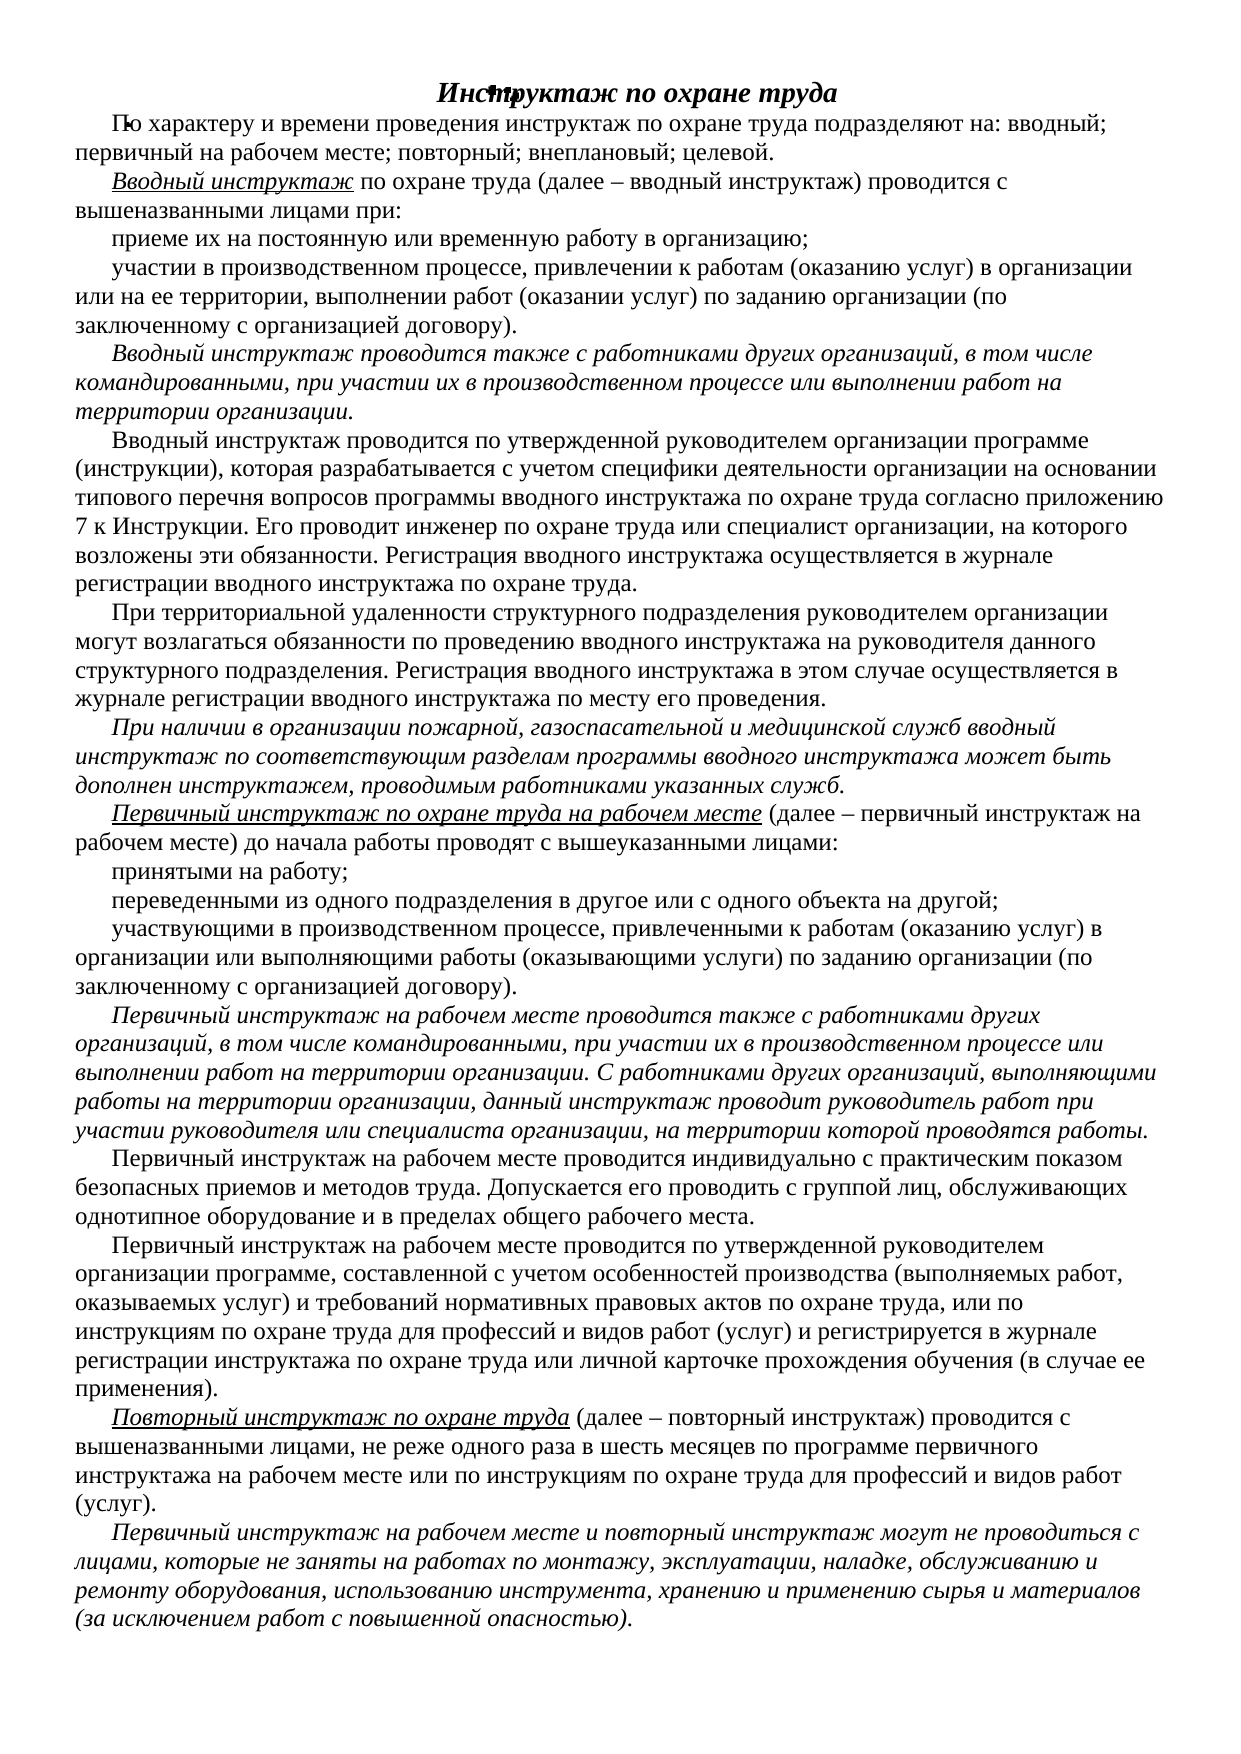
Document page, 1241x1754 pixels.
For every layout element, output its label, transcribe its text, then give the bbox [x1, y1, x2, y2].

text Вводный инструктаж проводится также с работниками других организаций, в том числе командированными, при участии их в производственном процессе или выполнении работ на территории организации. [75, 338, 1165, 425]
text приеме их на постоянную или временную работу в организацию; [75, 223, 1165, 252]
text участвующими в производственном процессе, привлеченными к работам (оказанию услуг) в организации или выполняющими работы (оказывающими услуги) по заданию организации (по заключенному с организацией договору). [75, 913, 1165, 1000]
text Первичный инструктаж по охране труда на рабочем месте (далее – первичный инструктаж на рабочем месте) до начала работы проводят с вышеуказанными лицами: [75, 798, 1165, 856]
text Первичный инструктаж на рабочем месте и повторный инструктаж могут не проводиться с лицами, которые не заняты на работах по монтажу, эксплуатации, наладке, обслуживанию и ремонту оборудования, использованию инструмента, хранению и применению сырья и материалов (за исключением работ с повышенной опасностью). [75, 1517, 1165, 1632]
picture [487, 85, 496, 95]
text Инструктаж по охране труда [75, 75, 1165, 108]
text По характеру и времени проведения инструктаж по охране труда подразделяют на: вводный; первичный на рабочем месте; повторный; внеплановый; целевой. [75, 108, 1165, 166]
text Первичный инструктаж на рабочем месте проводится индивидуально с практическим показом безопасных приемов и методов труда. Допускается его проводить с группой лиц, обслуживающих однотипное оборудование и в пределах общего рабочего места. [75, 1143, 1165, 1230]
text переведенными из одного подразделения в другое или с одного объекта на другой; [75, 885, 1165, 913]
text При территориальной удаленности структурного подразделения руководителем организации могут возлагаться обязанности по проведению вводного инструктажа на руководителя данного структурного подразделения. Регистрация вводного инструктажа в этом случае осуществляется в журнале регистрации вводного инструктажа по месту его проведения. [75, 597, 1165, 712]
text При наличии в организации пожарной, газоспасательной и медицинской служб вводный инструктаж по соответствующим разделам программы вводного инструктажа может быть дополнен инструктажем, проводимым работниками указанных служб. [75, 712, 1165, 798]
text Повторный инструктаж по охране труда (далее – повторный инструктаж) проводится с вышеназванными лицами, не реже одного раза в шесть месяцев по программе первичного инструктажа на рабочем месте или по инструкциям по охране труда для профессий и видов работ (услуг). [75, 1402, 1165, 1517]
text Первичный инструктаж на рабочем месте проводится также с работниками других организаций, в том числе командированными, при участии их в производственном процессе или выполнении работ на территории организации. С работниками других организаций, выполняющими работы на территории организации, данный инструктаж проводит руководитель работ при участии руководителя или специалиста организации, на территории которой проводятся работы. [75, 1000, 1165, 1143]
picture [504, 87, 519, 101]
text участии в производственном процессе, привлечении к работам (оказанию услуг) в организации или на ее территории, выполнении работ (оказании услуг) по заданию организации (по заключенному с организацией договору). [75, 252, 1165, 338]
text Первичный инструктаж на рабочем месте проводится по утвержденной руководителем организации программе, составленной с учетом особенностей производства (выполняемых работ, оказываемых услуг) и требований нормативных правовых актов по охране труда, или по инструкциям по охране труда для профессий и видов работ (услуг) и регистрируется в журнале регистрации инструктажа по охране труда или личной карточке прохождения обучения (в случае ее применения). [75, 1230, 1165, 1402]
text Вводный инструктаж по охране труда (далее – вводный инструктаж) проводится с вышеназванными лицами при: [75, 166, 1165, 223]
text Вводный инструктаж проводится по утвержденной руководителем организации программе (инструкции), которая разрабатывается с учетом специфики деятельности организации на основании типового перечня вопросов программы вводного инструктажа по охране труда согласно приложению 7 к Инструкции. Его проводит инженер по охране труда или специалист организации, на которого возложены эти обязанности. Регистрация вводного инструктажа осуществляется в журнале регистрации вводного инструктажа по охране труда. [75, 425, 1165, 597]
text принятыми на работу; [75, 856, 1165, 885]
